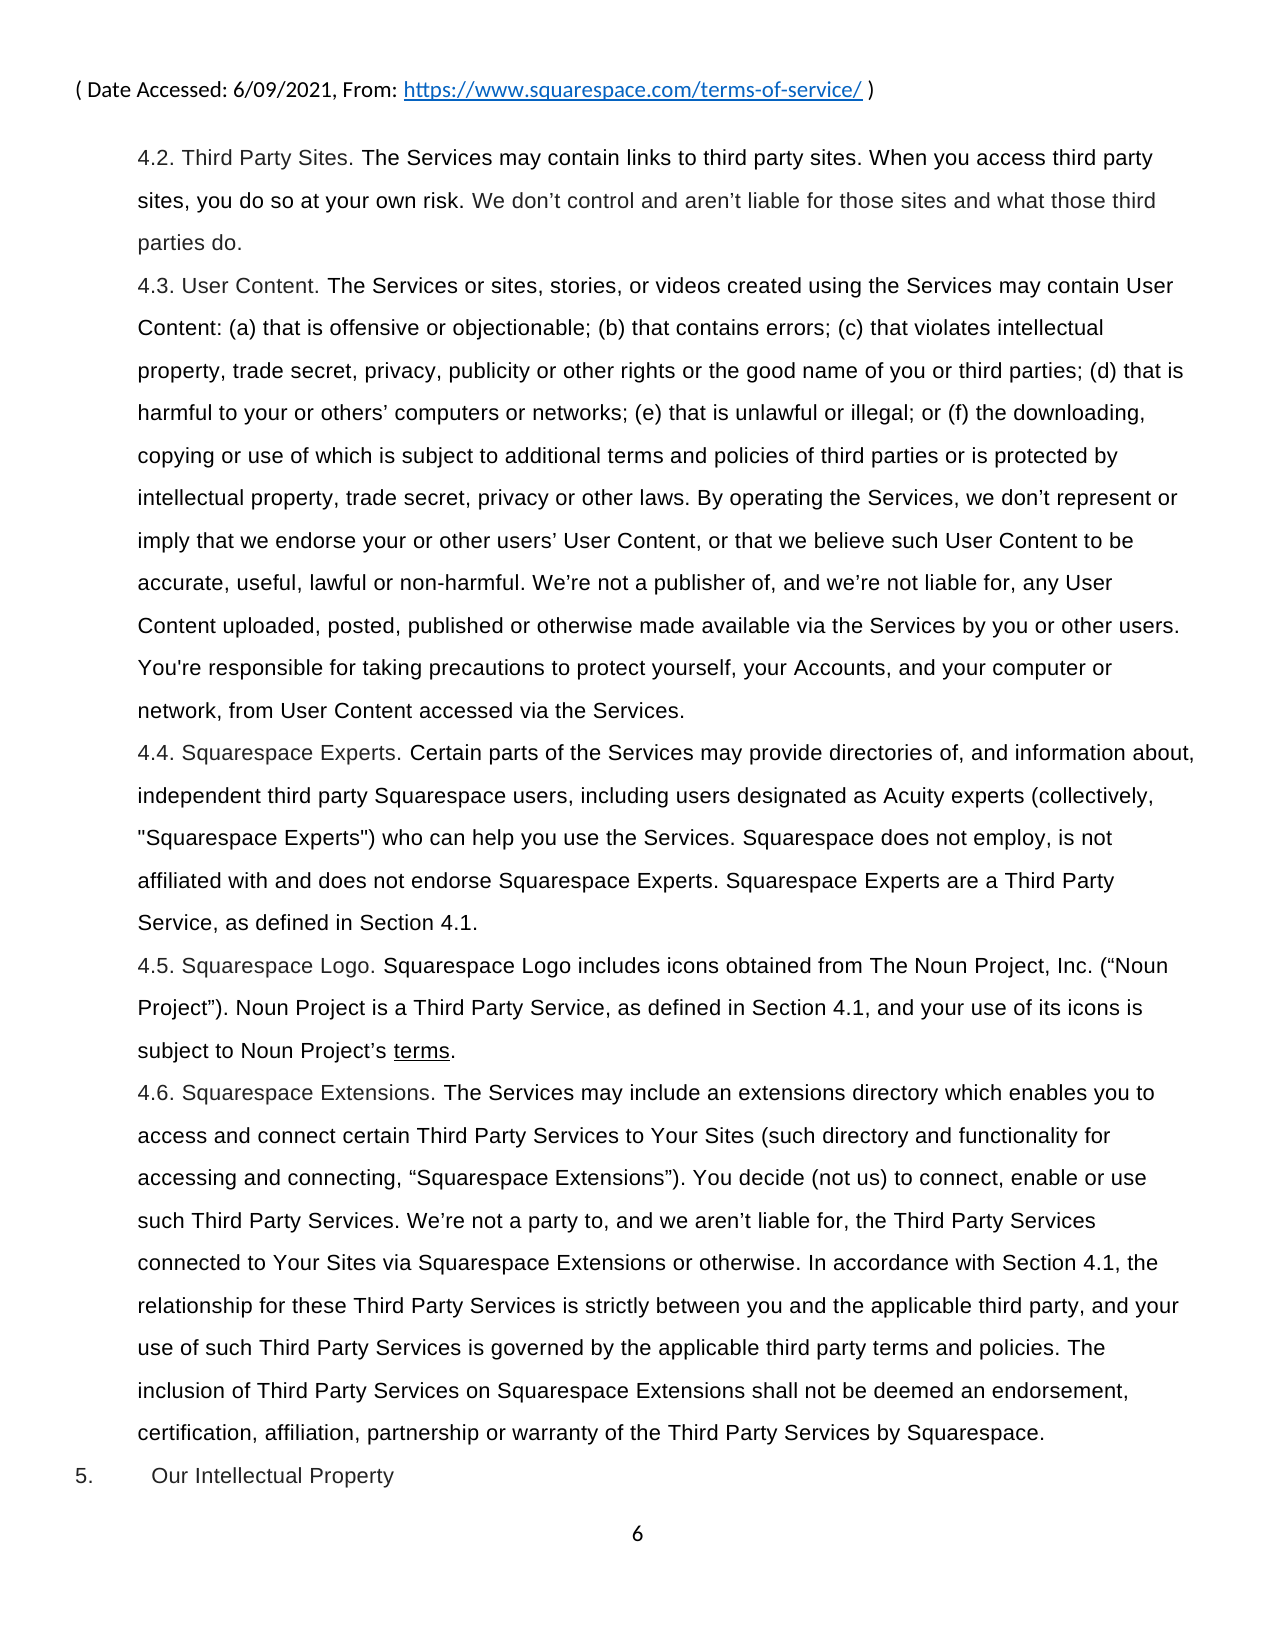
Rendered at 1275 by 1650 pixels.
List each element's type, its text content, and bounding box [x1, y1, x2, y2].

text 4.5. Squarespace Logo. Squarespace Logo includes icons obtained from The Noun Project, Inc. (“Noun Project”). Noun Project is a Third Party Service, as defined in Section 4.1, and your use of its icons is subject to Noun Project’s terms. [137, 936, 1200, 1063]
text 4.6. Squarespace Extensions. The Services may include an extensions directory which enables you to access and connect certain Third Party Services to Your Sites (such directory and functionality for accessing and connecting, “Squarespace Extensions”). You decide (not us) to connect, enable or use such Third Party Services. We’re not a party to, and we aren’t liable for, the Third Party Services connected to Your Sites via Squarespace Extensions or otherwise. In accordance with Section 4.1, the relationship for these Third Party Services is strictly between you and the applicable third party, and your use of such Third Party Services is governed by the applicable third party terms and policies. The inclusion of Third Party Services on Squarespace Extensions shall not be deemed an endorsement, certification, affiliation, partnership or warranty of the Third Party Services by Squarespace. [137, 1063, 1200, 1446]
text 4.4. Squarespace Experts. Certain parts of the Services may provide directories of, and information about, independent third party Squarespace users, including users designated as Acuity experts (collectively, "Squarespace Experts") who can help you use the Services. Squarespace does not employ, is not affiliated with and does not endorse Squarespace Experts. Squarespace Experts are a Third Party Service, as defined in Section 4.1. [137, 723, 1200, 936]
text 4.2. Third Party Sites. The Services may contain links to third party sites. When you access third party sites, you do so at your own risk. We don’t control and aren’t liable for those sites and what those third parties do. [137, 128, 1200, 256]
text 4.3. User Content. The Services or sites, stories, or videos created using the Services may contain User Content: (a) that is offensive or objectionable; (b) that contains errors; (c) that violates intellectual property, trade secret, privacy, publicity or other rights or the good name of you or third parties; (d) that is harmful to your or others’ computers or networks; (e) that is unlawful or illegal; or (f) the downloading, copying or use of which is subject to additional terms and policies of third parties or is protected by intellectual property, trade secret, privacy or other laws. By operating the Services, we don’t represent or imply that we endorse your or other users’ User Content, or that we believe such User Content to be accurate, useful, lawful or non-harmful. We’re not a publisher of, and we’re not liable for, any User Content uploaded, posted, published or otherwise made available via the Services by you or other users. You're responsible for taking precautions to protect yourself, your Accounts, and your computer or network, from User Content accessed via the Services. [137, 256, 1200, 723]
text 5. Our Intellectual Property [75, 1446, 1200, 1488]
